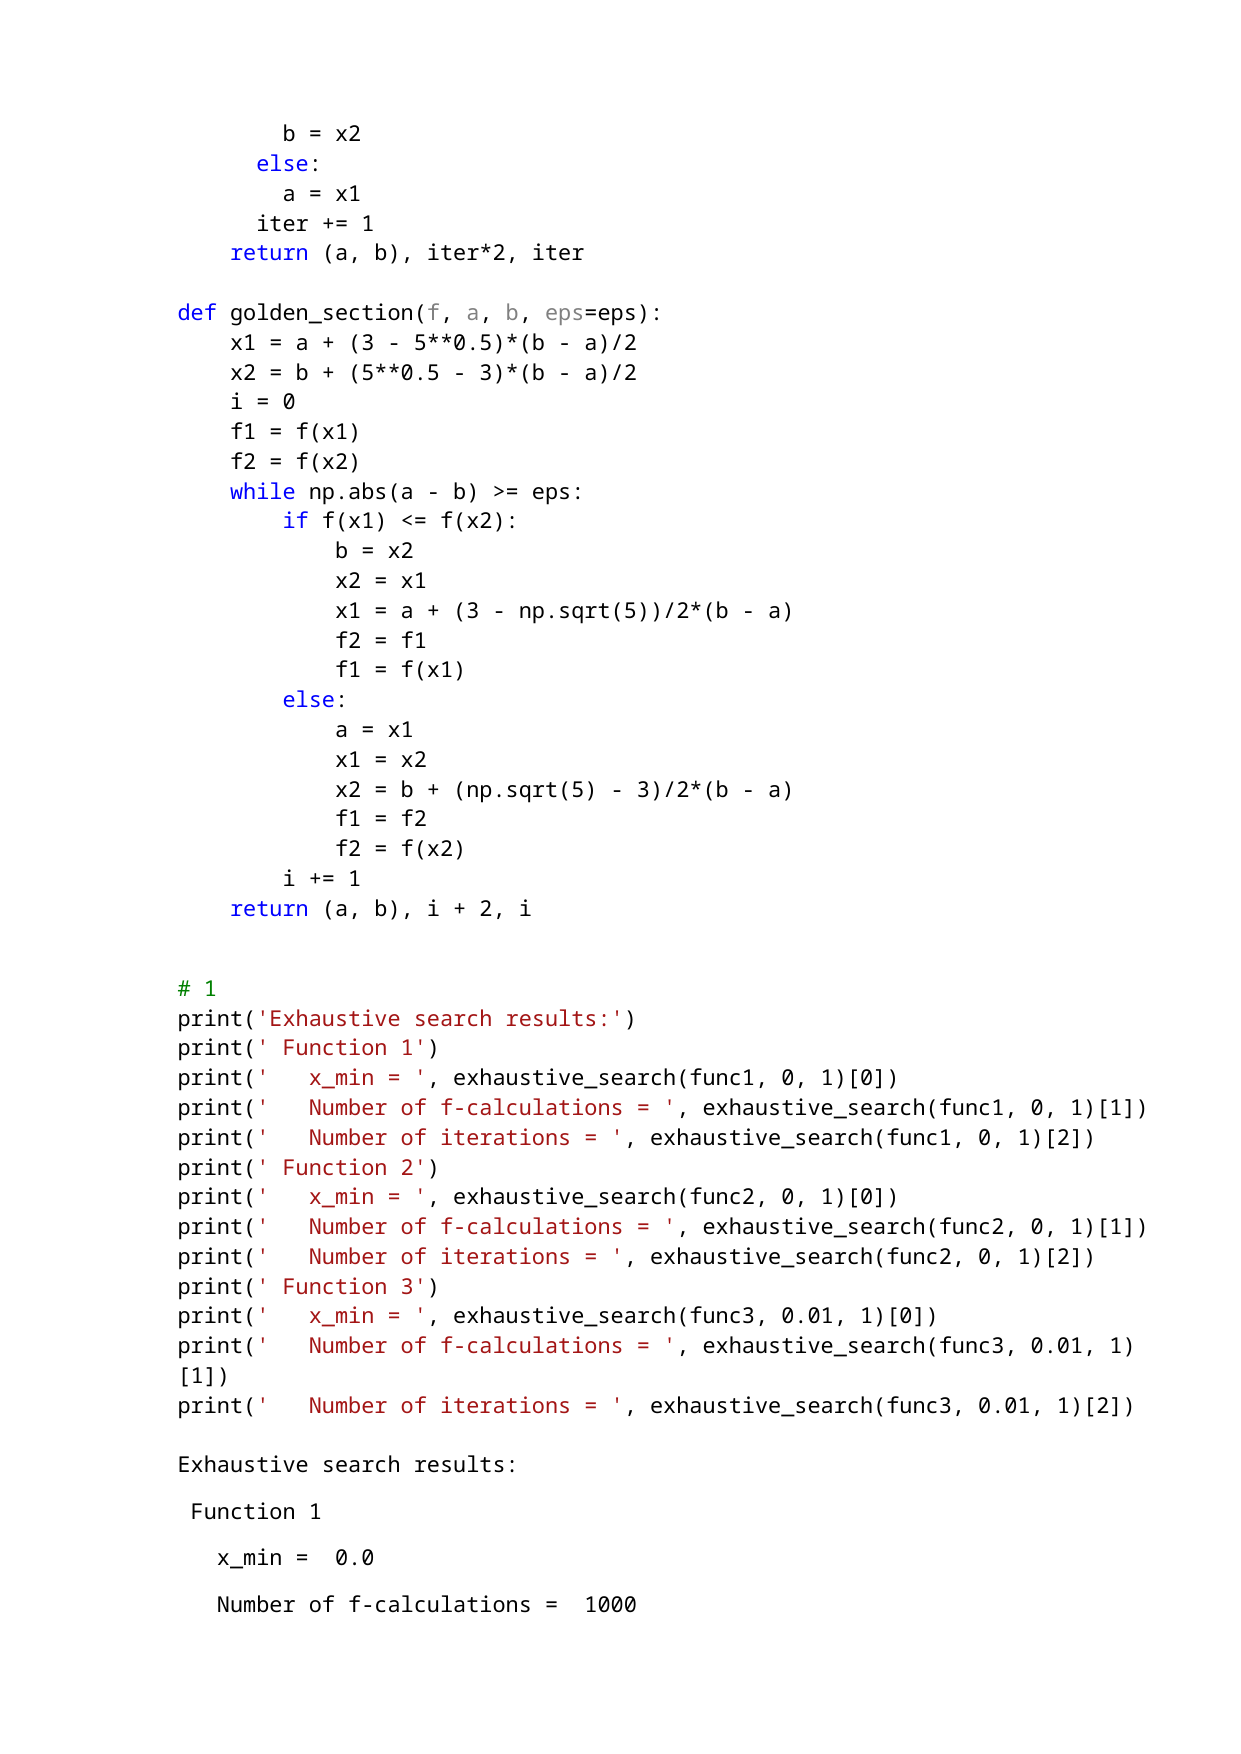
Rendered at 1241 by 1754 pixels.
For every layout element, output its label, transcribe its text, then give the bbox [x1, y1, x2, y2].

text if f(x1) <= f(x2): [177, 505, 1152, 535]
text print(' x_min = ', exhaustive_search(func1, 0, 1)[0]) [177, 1062, 1152, 1092]
text b = x2 [177, 118, 1152, 148]
text Function 1 [177, 1496, 1152, 1526]
text a = x1 [177, 714, 1152, 744]
text def golden_section(f, a, b, eps=eps): [177, 297, 1152, 327]
text print(' Function 2') [177, 1151, 1152, 1181]
text print(' Number of iterations = ', exhaustive_search(func3, 0.01, 1)[2]) [177, 1390, 1152, 1419]
text x1 = x2 [177, 744, 1152, 773]
text f2 = f(x2) [177, 446, 1152, 476]
text x1 = a + (3 - np.sqrt(5))/2*(b - a) [177, 595, 1152, 624]
text Number of f-calculations = 1000 [177, 1589, 1152, 1618]
text x_min = 0.0 [177, 1542, 1152, 1572]
text return (a, b), i + 2, i [177, 893, 1152, 922]
text i += 1 [177, 863, 1152, 893]
text iter += 1 [177, 207, 1152, 237]
text else: [177, 684, 1152, 714]
text b = x2 [177, 535, 1152, 565]
text return (a, b), iter*2, iter [177, 237, 1152, 267]
text a = x1 [177, 178, 1152, 207]
text x1 = a + (3 - 5**0.5)*(b - a)/2 [177, 327, 1152, 356]
text print(' Number of iterations = ', exhaustive_search(func1, 0, 1)[2]) [177, 1122, 1152, 1151]
text print(' Number of f-calculations = ', exhaustive_search(func2, 0, 1)[1]) [177, 1211, 1152, 1241]
text f2 = f1 [177, 624, 1152, 654]
text x2 = b + (np.sqrt(5) - 3)/2*(b - a) [177, 773, 1152, 803]
text print(' Number of iterations = ', exhaustive_search(func2, 0, 1)[2]) [177, 1241, 1152, 1271]
text print('Exhaustive search results:') [177, 1002, 1152, 1032]
text x2 = b + (5**0.5 - 3)*(b - a)/2 [177, 356, 1152, 386]
text i = 0 [177, 386, 1152, 416]
text x2 = x1 [177, 565, 1152, 595]
text Exhaustive search results: [177, 1449, 1152, 1479]
text print(' Function 3') [177, 1271, 1152, 1300]
text print(' x_min = ', exhaustive_search(func3, 0.01, 1)[0]) [177, 1300, 1152, 1330]
text print(' Function 1') [177, 1032, 1152, 1062]
text else: [177, 148, 1152, 178]
text f1 = f2 [177, 803, 1152, 833]
text print(' Number of f-calculations = ', exhaustive_search(func1, 0, 1)[1]) [177, 1092, 1152, 1122]
text # 1 [177, 973, 1152, 1002]
text print(' x_min = ', exhaustive_search(func2, 0, 1)[0]) [177, 1181, 1152, 1211]
text f2 = f(x2) [177, 833, 1152, 863]
text f1 = f(x1) [177, 654, 1152, 684]
text print(' Number of f-calculations = ', exhaustive_search(func3, 0.01, 1)[1]) [177, 1330, 1152, 1390]
text f1 = f(x1) [177, 416, 1152, 446]
text while np.abs(a - b) >= eps: [177, 476, 1152, 505]
